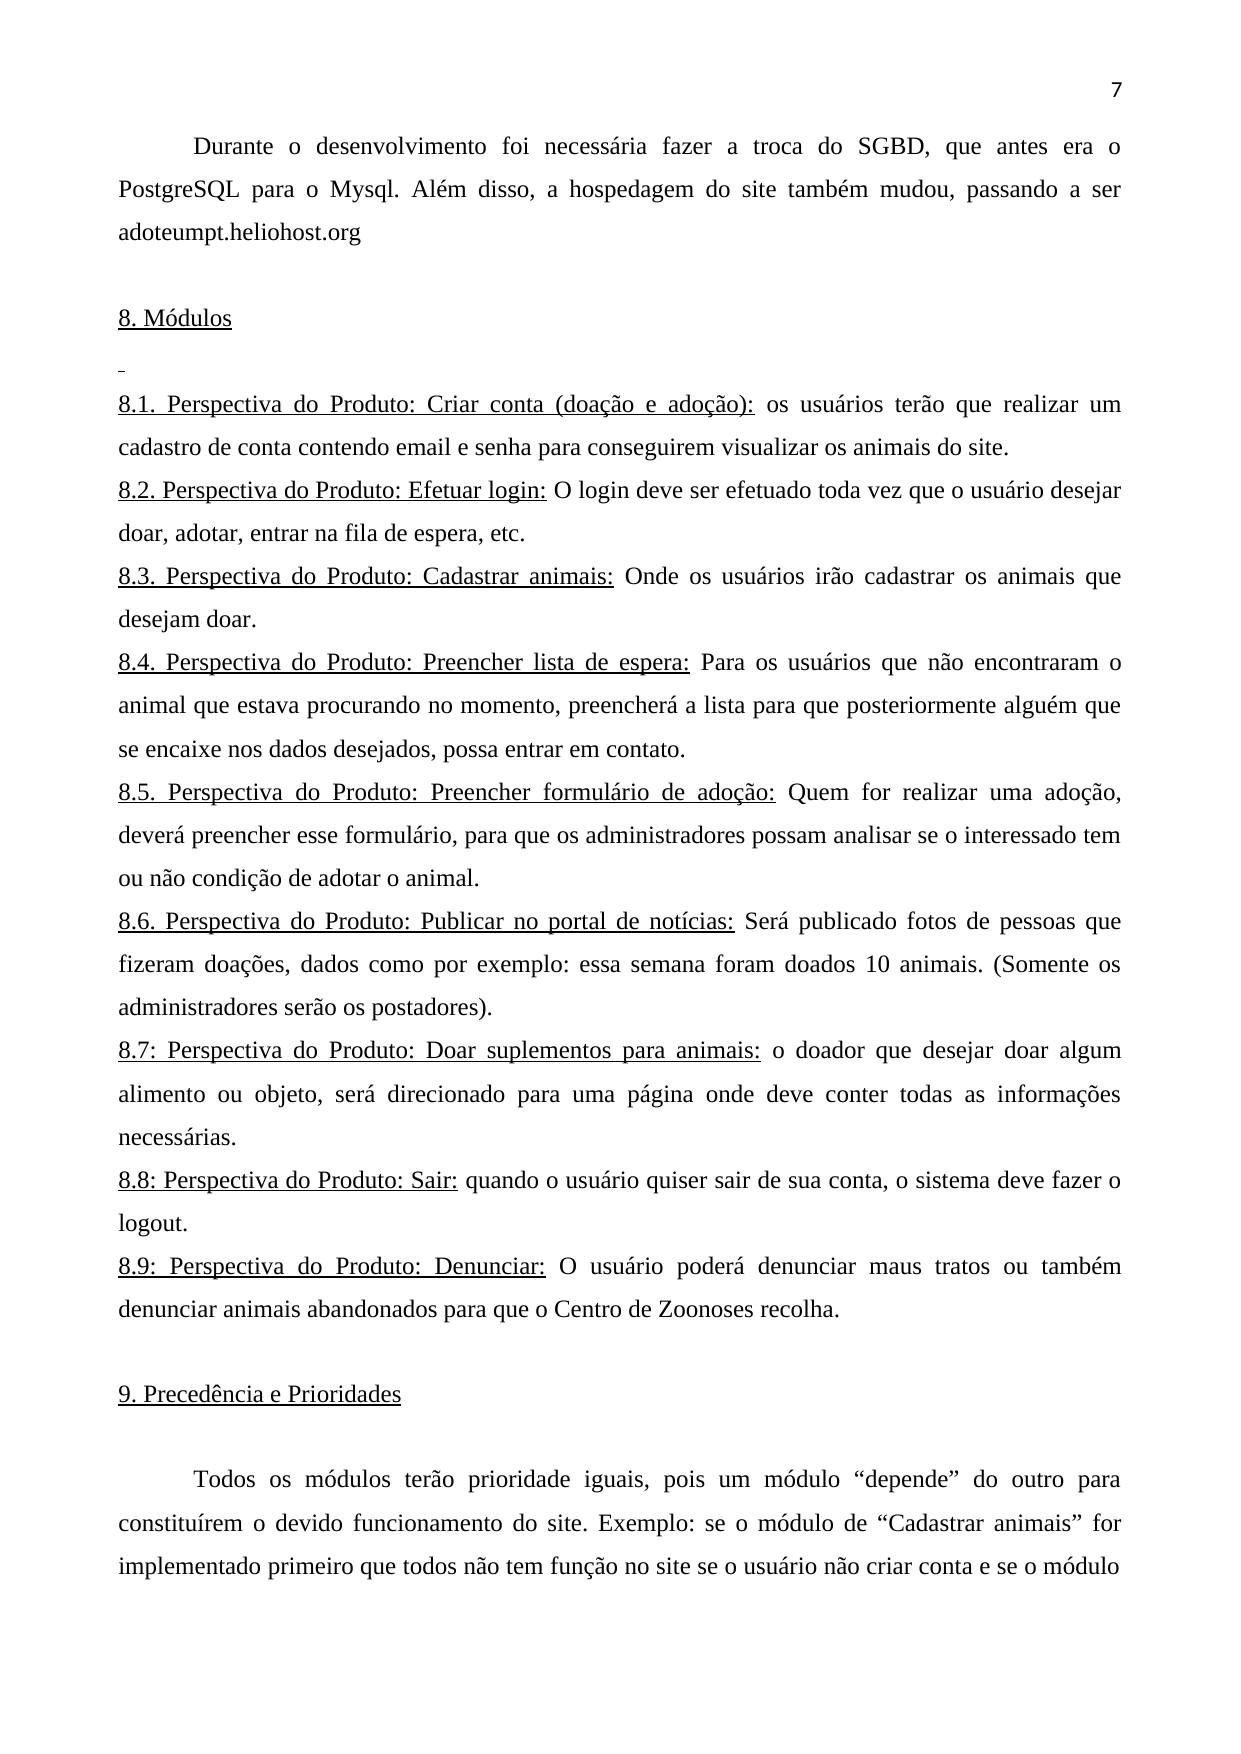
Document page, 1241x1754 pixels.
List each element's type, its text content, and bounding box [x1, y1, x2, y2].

text 8.4. Perspectiva do Produto: Preencher lista de espera: Para os usuários que não encontraram o animal que estava procurando no momento, preencherá a lista para que posteriormente alguém que se encaixe nos dados desejados, possa entrar em contato. [118, 647, 1122, 762]
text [118, 1464, 1122, 1579]
text Durante o desenvolvimento foi necessária fazer a troca do SGBD, que antes era o PostgreSQL para o Mysql. Além disso, a hospedagem do site também mudou, passando a ser adoteumpt.heliohost.org [118, 131, 1122, 246]
text 8.8: Perspectiva do Produto: Sair: quando o usuário quiser sair de sua conta, o sistema deve fazer o logout. [118, 1165, 1122, 1237]
text 8.7: Perspectiva do Produto: Doar suplementos para animais: o doador que desejar doar algum alimento ou objeto, será direcionado para uma página onde deve conter todas as informações necessárias. [118, 1036, 1122, 1151]
text 8.5. Perspectiva do Produto: Preencher formulário de adoção: Quem for realizar uma adoção, deverá preencher esse formulário, para que os administradores possam analisar se o interessado tem ou não condição de adotar o animal. [118, 777, 1122, 892]
text 8.9: Perspectiva do Produto: Denunciar: O usuário poderá denunciar maus tratos ou também denunciar animais abandonados para que o Centro de Zoonoses recolha. [118, 1251, 1122, 1323]
text 8.6. Perspectiva do Produto: Publicar no portal de notícias: Será publicado fotos de pessoas que fizeram doações, dados como por exemplo: essa semana foram doados 10 animais. (Somente os administradores serão os postadores). [118, 906, 1122, 1021]
text 8.3. Perspectiva do Produto: Cadastrar animais: Onde os usuários irão cadastrar os animais que desejam doar. [118, 561, 1122, 633]
text 8.2. Perspectiva do Produto: Efetuar login: O login deve ser efetuado toda vez que o usuário desejar doar, adotar, entrar na fila de espera, etc. [118, 475, 1122, 547]
text 9. Precedência e Prioridades [118, 1379, 1122, 1408]
text 8.1. Perspectiva do Produto: Criar conta (doação e adoção): os usuários terão que realizar um cadastro de conta contendo email e senha para conseguirem visualizar os animais do site. [118, 389, 1122, 461]
text 8. Módulos [118, 303, 1122, 332]
